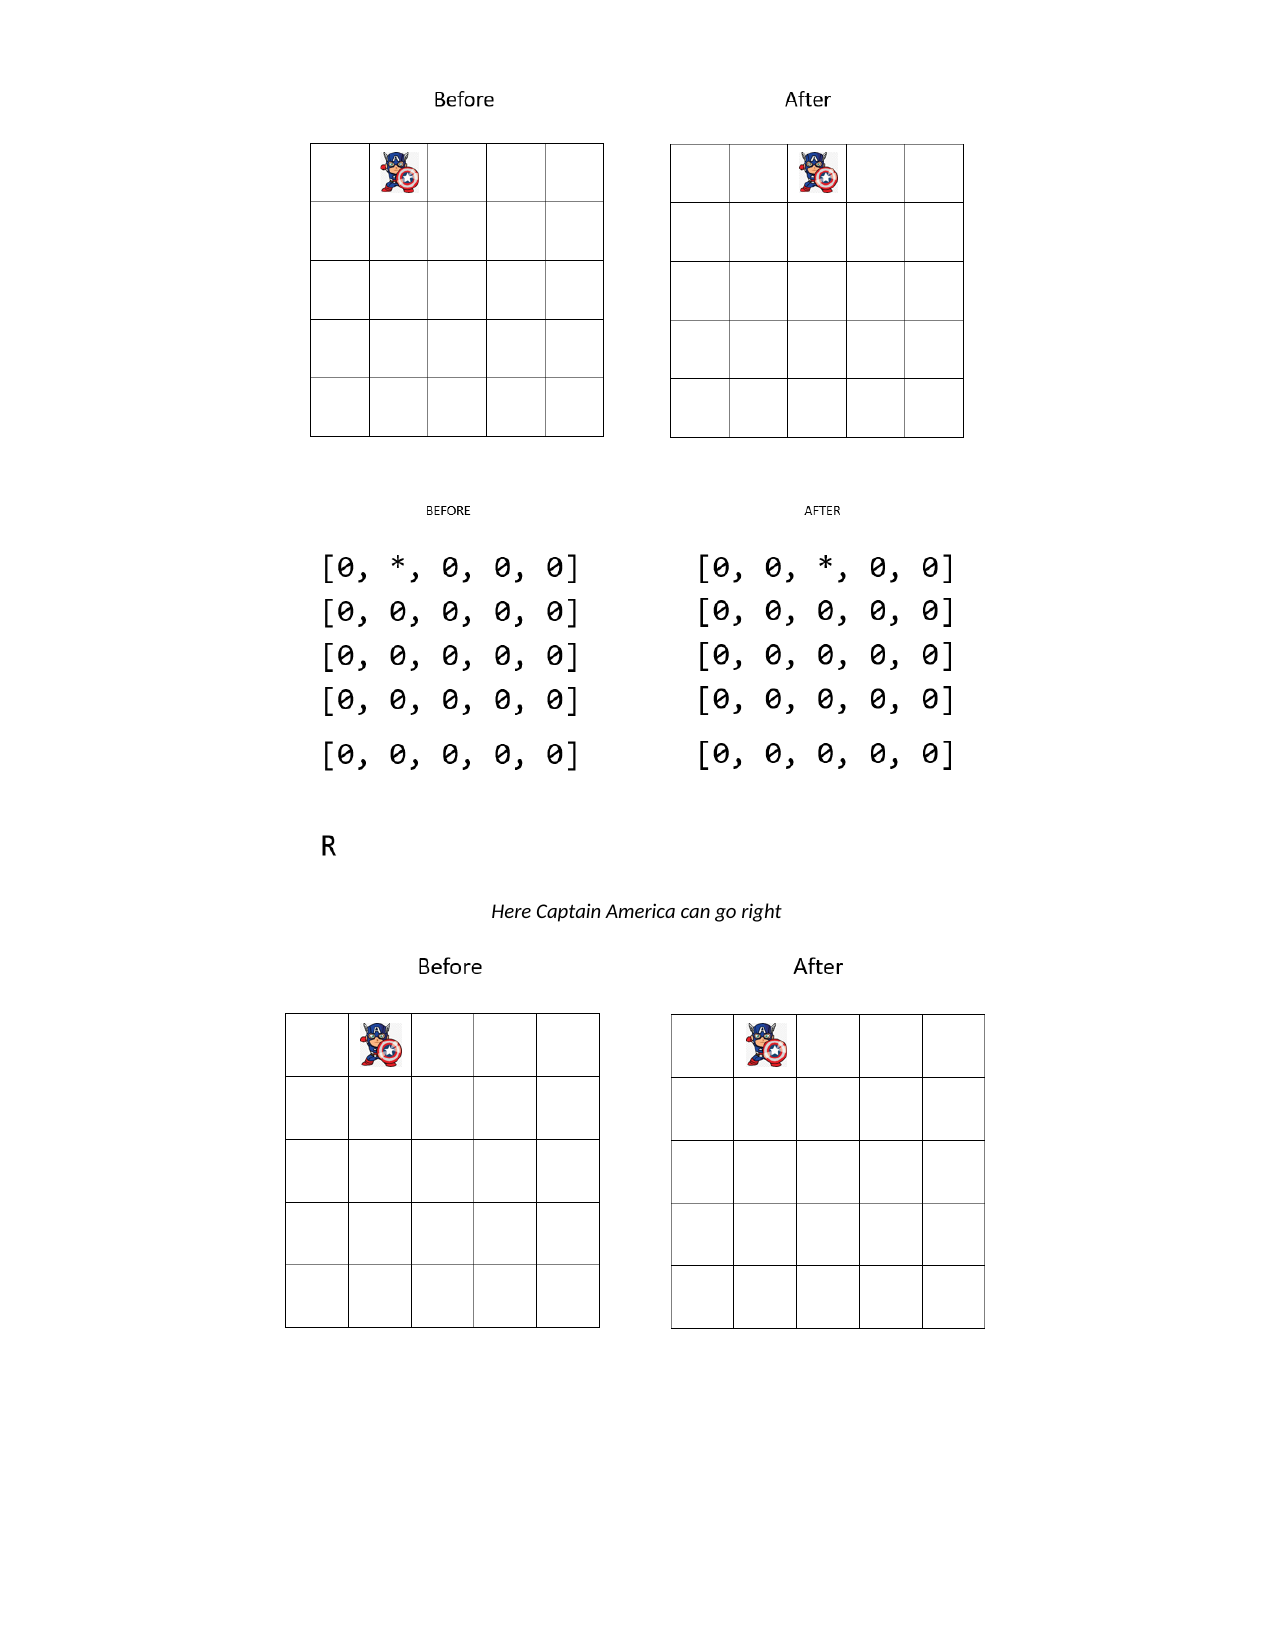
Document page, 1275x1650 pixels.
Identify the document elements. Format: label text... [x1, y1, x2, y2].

picture [297, 481, 978, 880]
picture [260, 942, 1015, 1357]
picture [287, 73, 988, 463]
text Here Captain America can go right [148, 898, 1127, 923]
